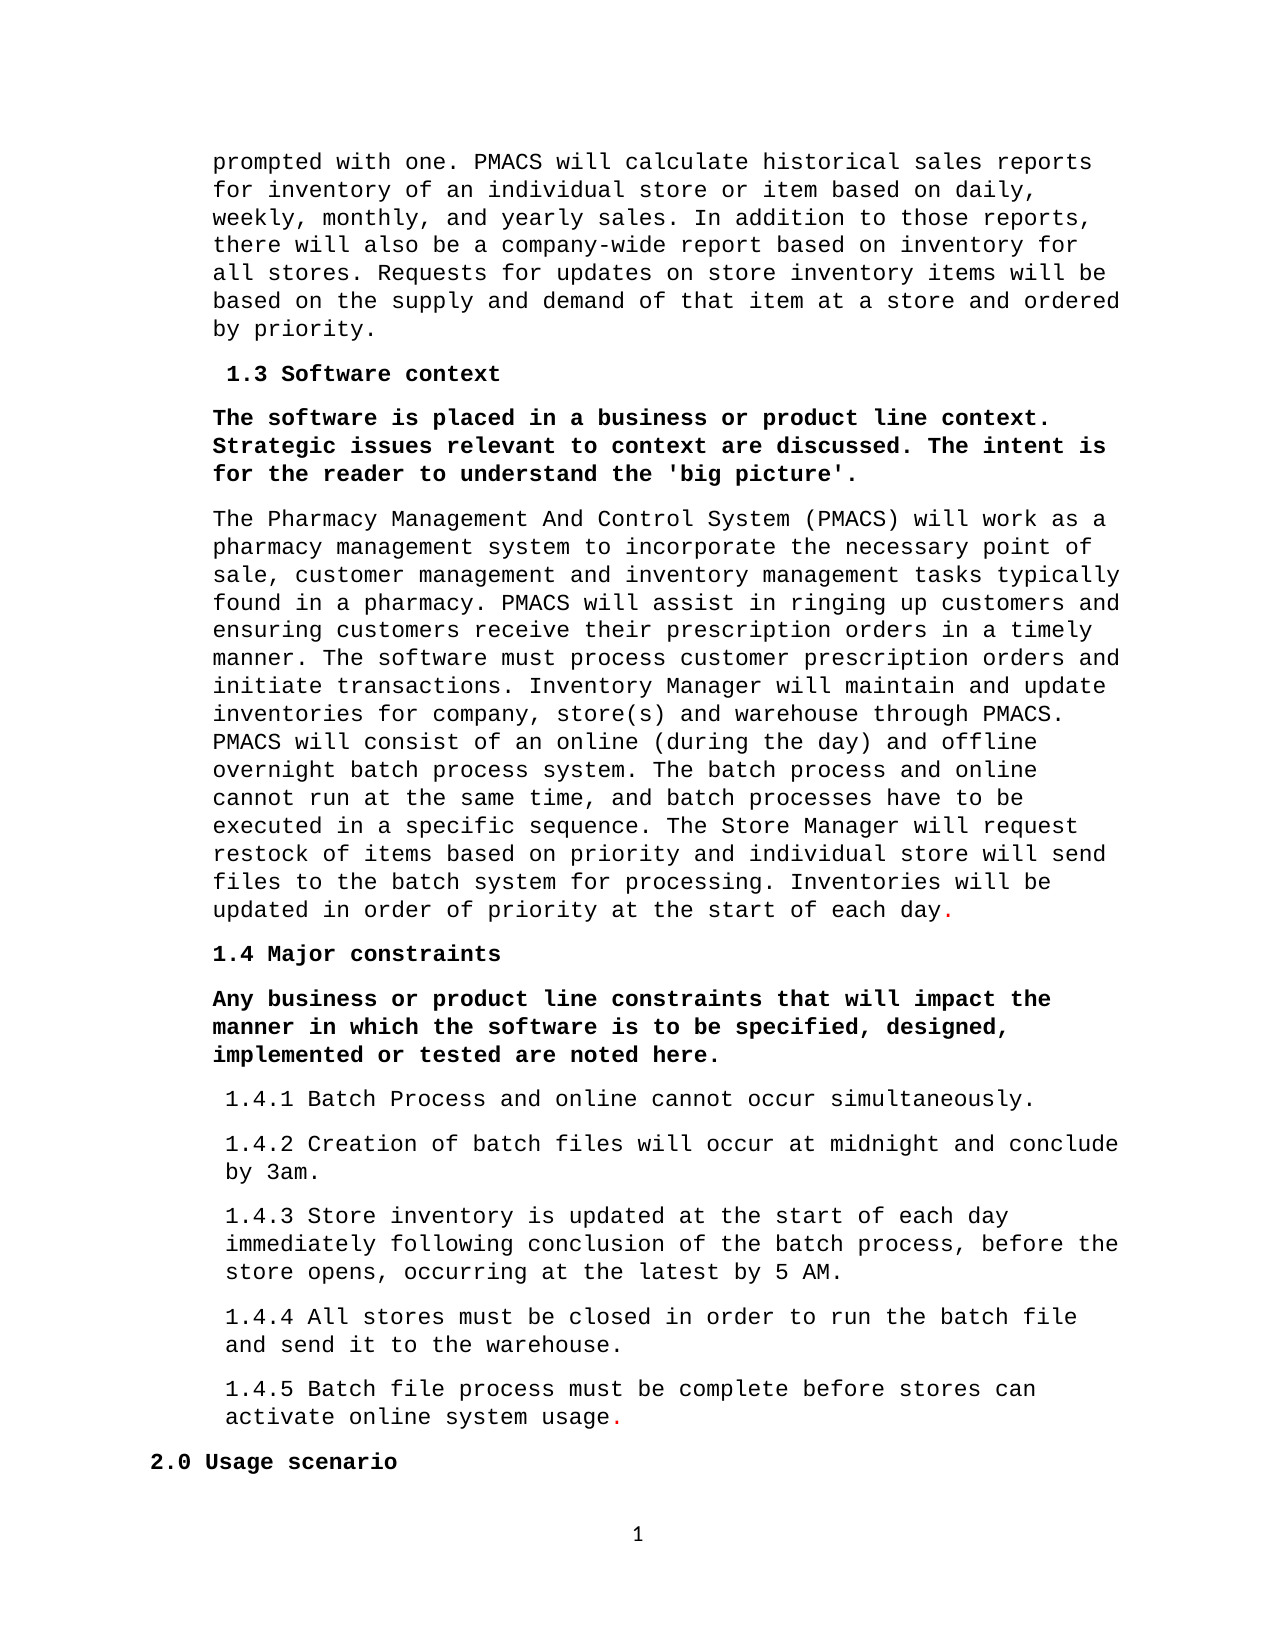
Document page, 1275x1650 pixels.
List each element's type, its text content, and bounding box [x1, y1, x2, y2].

text The software is placed in a business or product line context. Strategic issues relevant to context are discussed. The intent is for the reader to understand the 'big picture'. [212, 407, 1125, 488]
text The Pharmacy Management And Control System (PMACS) will work as a pharmacy management system to incorporate the necessary point of sale, customer management and inventory management tasks typically found in a pharmacy. PMACS will assist in ringing up customers and ensuring customers receive their prescription orders in a timely manner. The software must process customer prescription orders and initiate transactions. Inventory Manager will maintain and update inventories for company, store(s) and warehouse through PMACS. PMACS will consist of an online (during the day) and offline overnight batch process system. The batch process and online cannot run at the same time, and batch processes have to be executed in a specific sequence. The Store Manager will request restock of items based on priority and individual store will send files to the batch system for processing. Inventories will be updated in order of priority at the start of each day. [212, 507, 1125, 924]
text 1.3 Software context [212, 362, 1125, 388]
text 1.4.2 Creation of batch files will occur at midnight and conclude by 3am. [225, 1132, 1125, 1186]
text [212, 150, 1125, 343]
text 1.4.4 All stores must be closed in order to run the batch file and send it to the warehouse. [225, 1305, 1125, 1359]
text 1.4 Major constraints [212, 942, 1125, 968]
text 1.4.5 Batch file process must be complete before stores can activate online system usage. [225, 1377, 1125, 1431]
text 1.4.1 Batch Process and online cannot occur simultaneously. [187, 1087, 1125, 1113]
text Any business or product line constraints that will impact the manner in which the software is to be specified, designed, implemented or tested are noted here. [212, 987, 1125, 1069]
text 2.0 Usage scenario [150, 1450, 1125, 1476]
text 1.4.3 Store inventory is updated at the start of each day immediately following conclusion of the batch process, before the store opens, occurring at the latest by 5 AM. [225, 1204, 1125, 1286]
